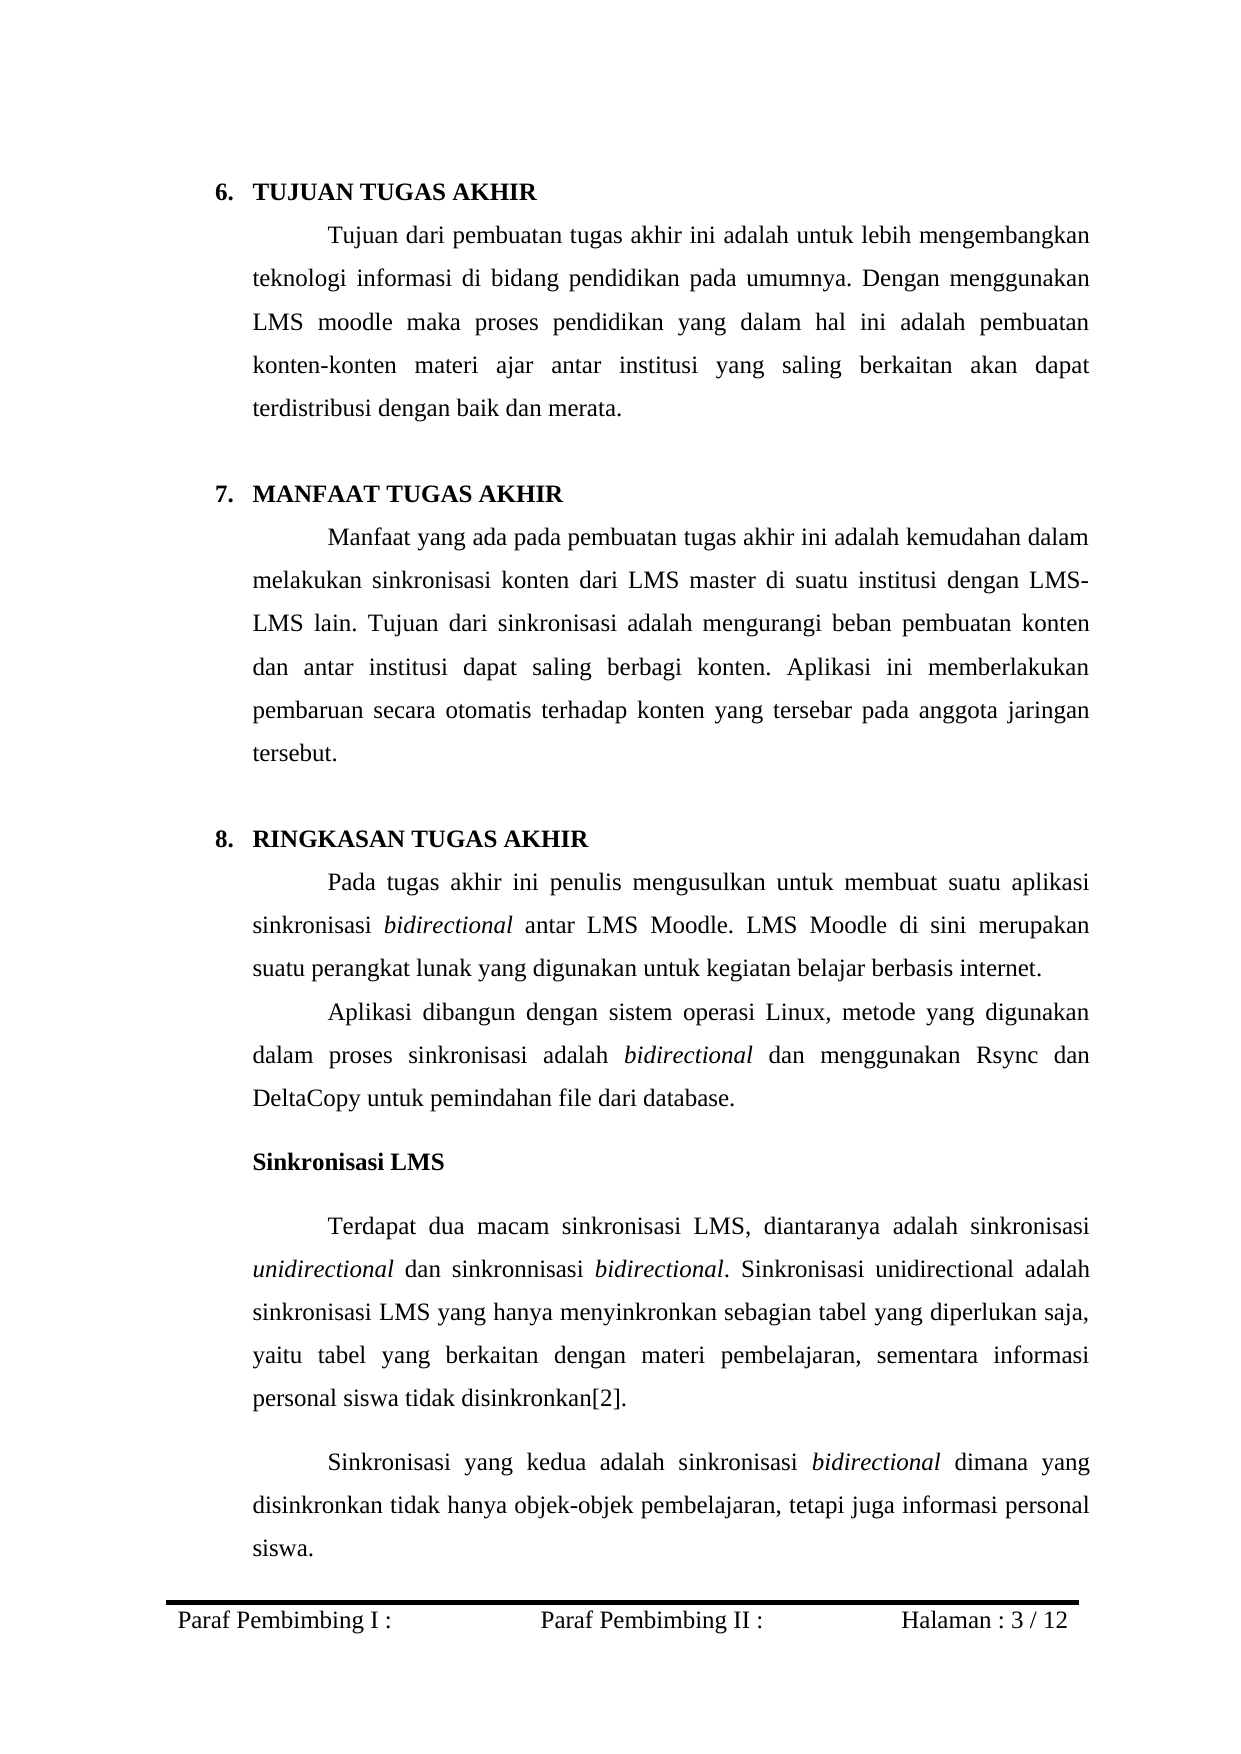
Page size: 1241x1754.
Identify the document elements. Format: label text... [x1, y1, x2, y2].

list MANFAAT TUGAS AKHIR [215, 479, 1090, 508]
list Aplikasi dibangun dengan sistem operasi Linux, metode yang digunakan dalam proses sinkronisasi adalah bidirectional dan menggunakan Rsync dan DeltaCopy untuk pemindahan file dari database. [252, 997, 1090, 1112]
list RINGKASAN TUGAS AKHIR [215, 824, 1090, 853]
list Pada tugas akhir ini penulis mengusulkan untuk membuat suatu aplikasi sinkronisasi bidirectional antar LMS Moodle. LMS Moodle di sini merupakan suatu perangkat lunak yang digunakan untuk kegiatan belajar berbasis internet. [252, 867, 1090, 982]
text Terdapat dua macam sinkronisasi LMS, diantaranya adalah sinkronisasi unidirectional dan sinkronnisasi bidirectional. Sinkronisasi unidirectional adalah sinkronisasi LMS yang hanya menyinkronkan sebagian tabel yang diperlukan saja, yaitu tabel yang berkaitan dengan materi pembelajaran, sementara informasi personal siswa tidak disinkronkan[2]. [252, 1211, 1090, 1412]
list Tujuan dari pembuatan tugas akhir ini adalah untuk lebih mengembangkan teknologi informasi di bidang pendidikan pada umumnya. Dengan menggunakan LMS moodle maka proses pendidikan yang dalam hal ini adalah pembuatan konten-konten materi ajar antar institusi yang saling berkaitan akan dapat terdistribusi dengan baik dan merata. [252, 220, 1090, 422]
list Manfaat yang ada pada pembuatan tugas akhir ini adalah kemudahan dalam melakukan sinkronisasi konten dari LMS master di suatu institusi dengan LMS-LMS lain. Tujuan dari sinkronisasi adalah mengurangi beban pembuatan konten dan antar institusi dapat saling berbagi konten. Aplikasi ini memberlakukan pembaruan secara otomatis terhadap konten yang tersebar pada anggota jaringan tersebut. [252, 522, 1090, 767]
list TUJUAN TUGAS AKHIR [215, 177, 1090, 206]
text Sinkronisasi yang kedua adalah sinkronisasi bidirectional dimana yang disinkronkan tidak hanya objek-objek pembelajaran, tetapi juga informasi personal siswa. [252, 1447, 1090, 1562]
text Sinkronisasi LMS [177, 1147, 1090, 1176]
